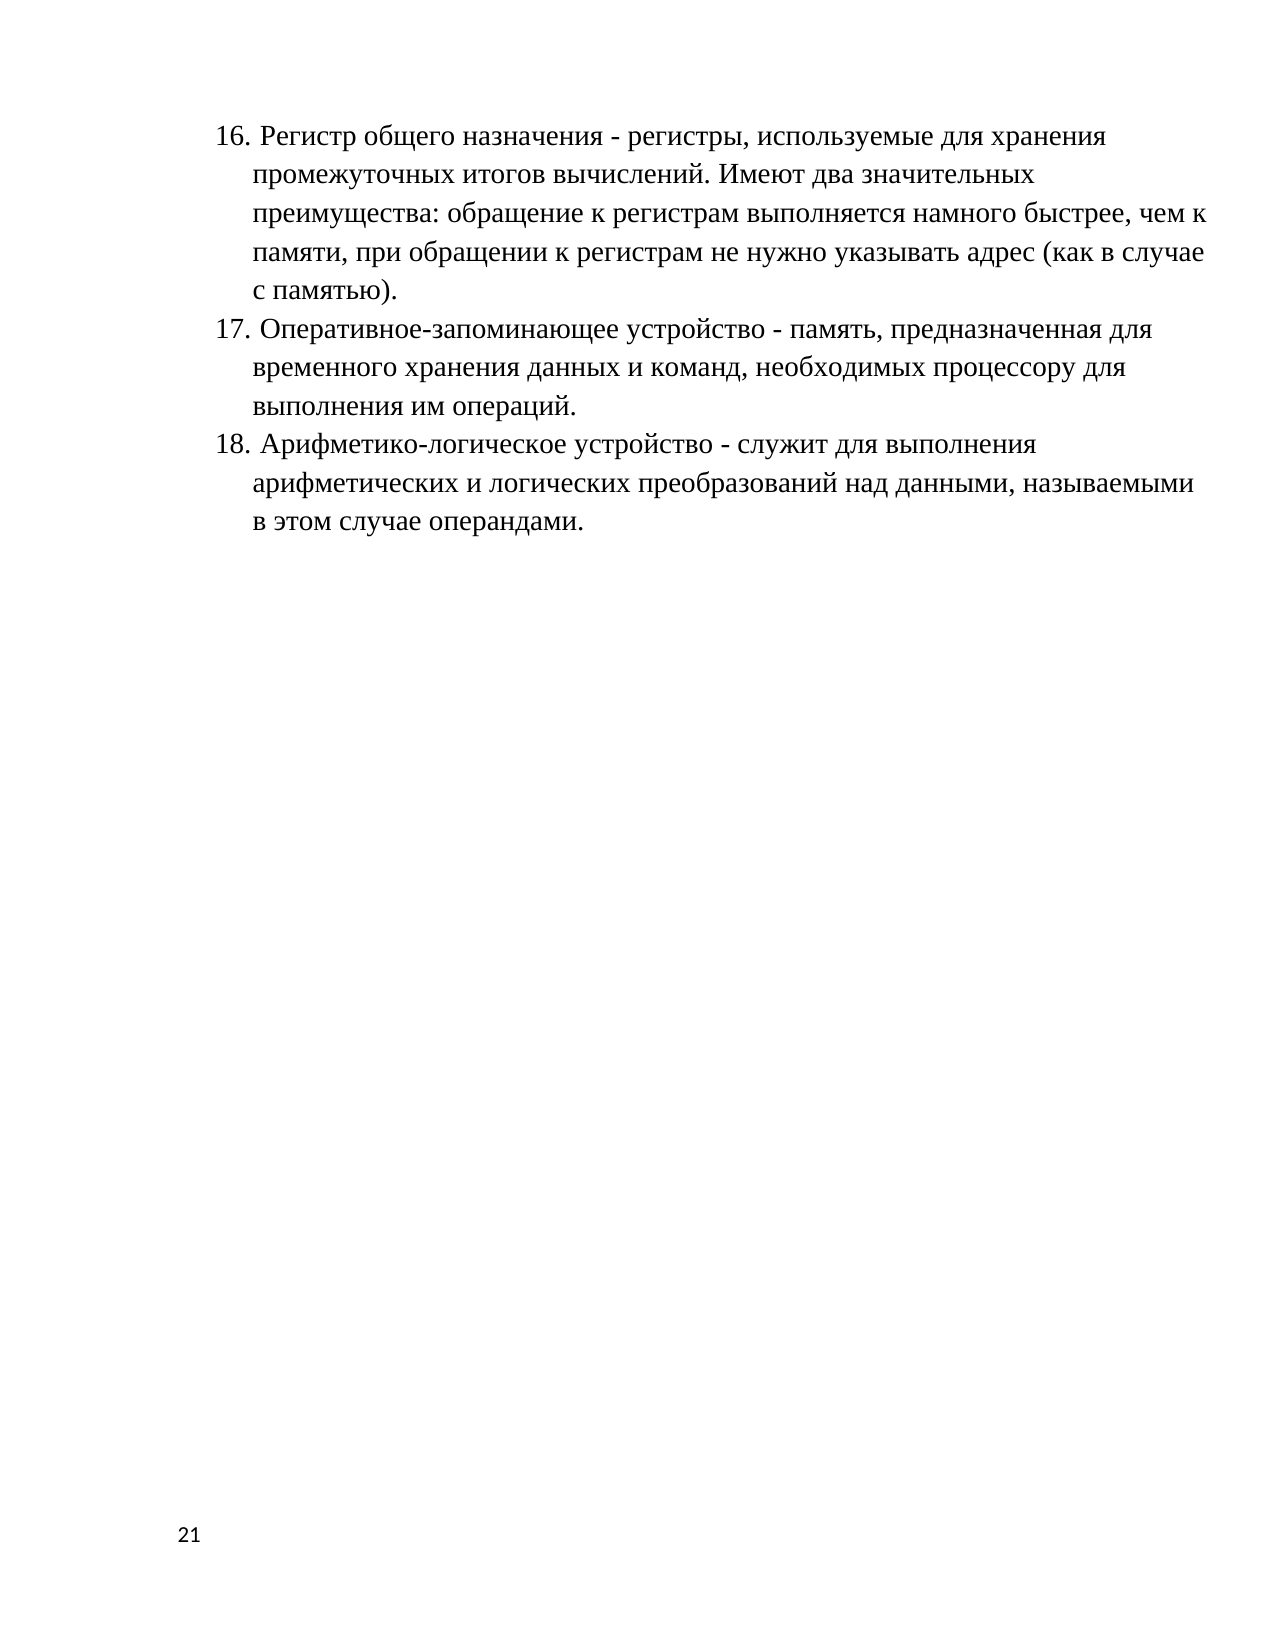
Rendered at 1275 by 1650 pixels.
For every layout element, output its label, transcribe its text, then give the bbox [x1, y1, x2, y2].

list Оперативное-запоминающее устройство - память, предназначенная для временного хранения данных и команд, необходимых процессору для выполнения им операций. [215, 311, 1211, 421]
list Регистр общего назначения - регистры, используемые для хранения промежуточных итогов вычислений. Имеют два значительных преимущества: обращение к регистрам выполняется намного быстрее, чем к памяти, при обращении к регистрам не нужно указывать адрес (как в случае с памятью). [215, 118, 1211, 306]
list Арифметико-логическое устройство - служит для выполнения арифметических и логических преобразований над данными, называемыми в этом случае операндами. [215, 426, 1211, 537]
